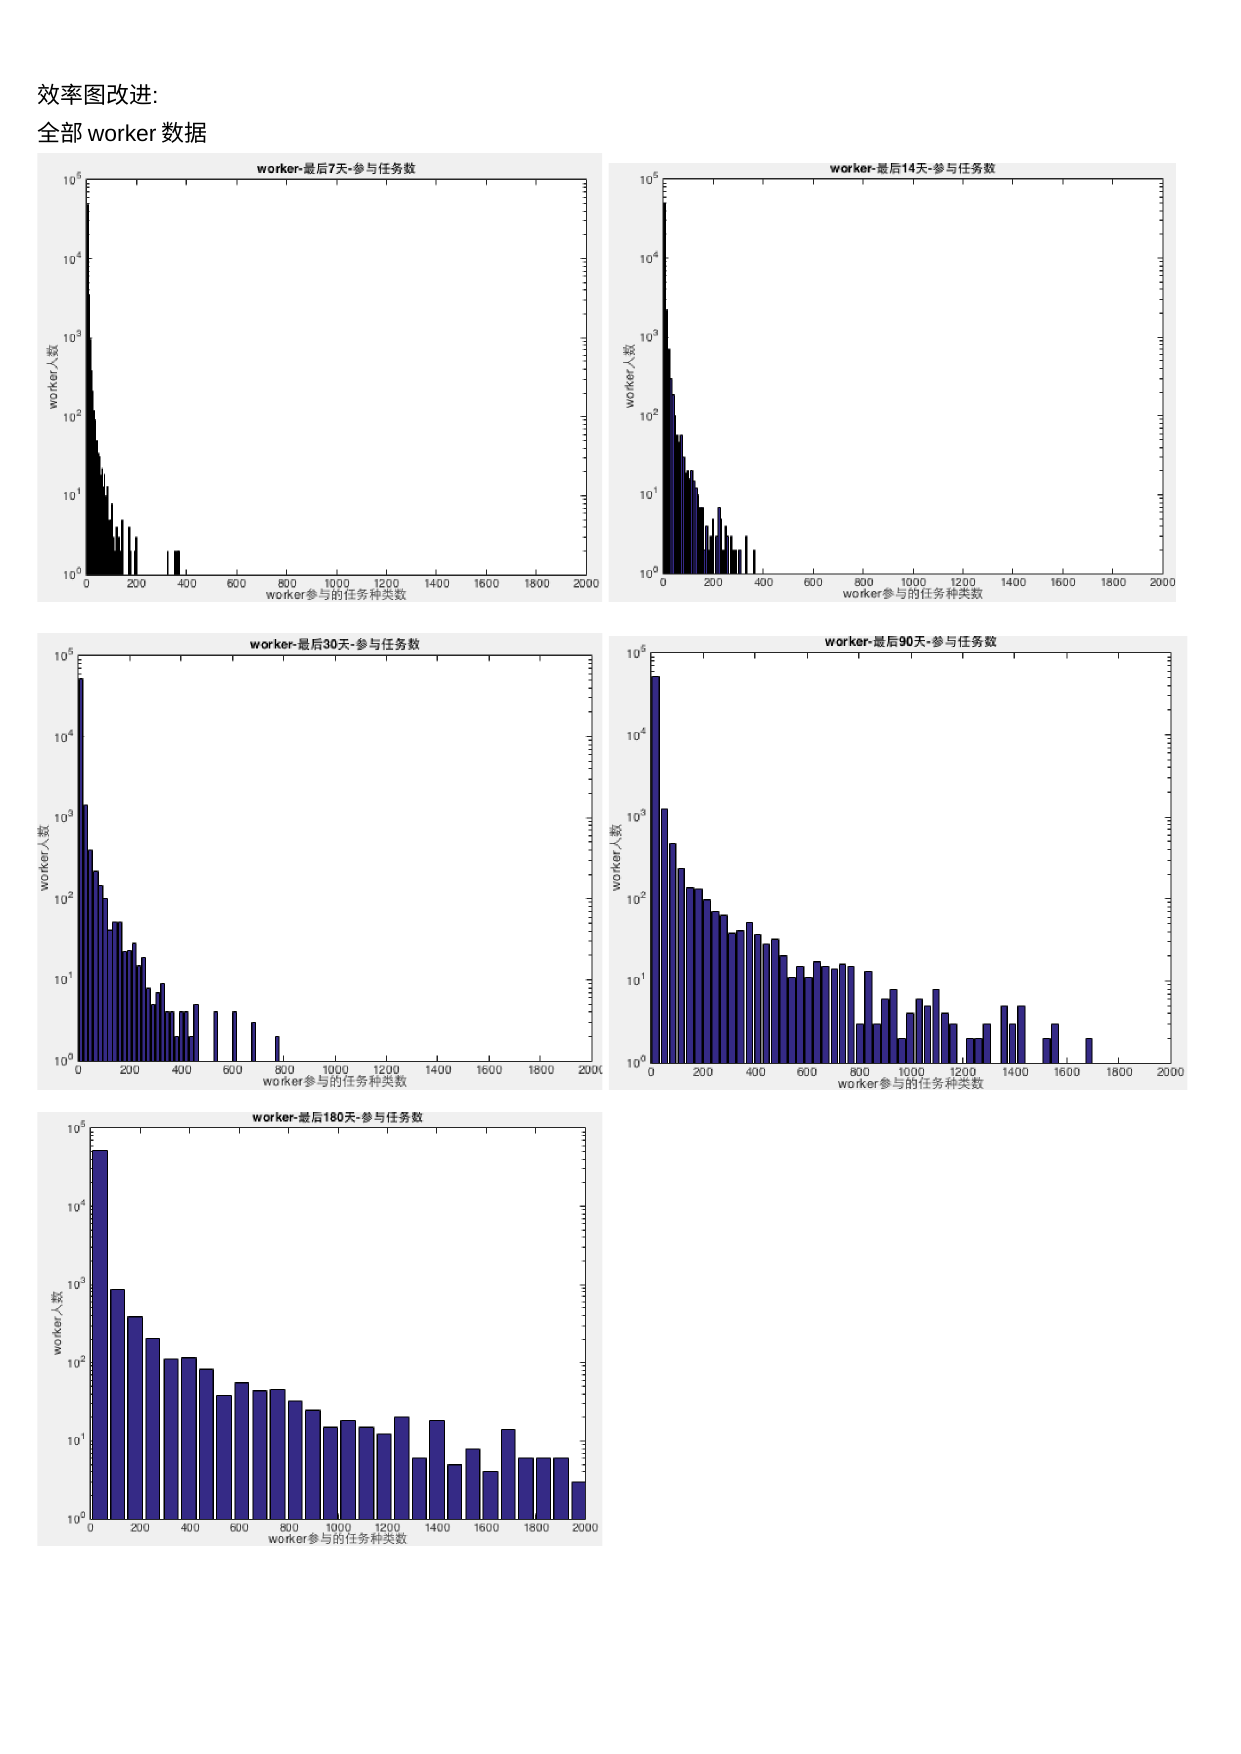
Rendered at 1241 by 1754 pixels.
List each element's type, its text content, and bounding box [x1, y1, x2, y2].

picture [37, 1112, 603, 1546]
picture [37, 633, 603, 1090]
picture [37, 153, 603, 602]
text 效率图改进: [37, 76, 1202, 110]
picture [608, 163, 1176, 602]
picture [608, 636, 1188, 1090]
text 全部worker数据 [37, 115, 1202, 149]
